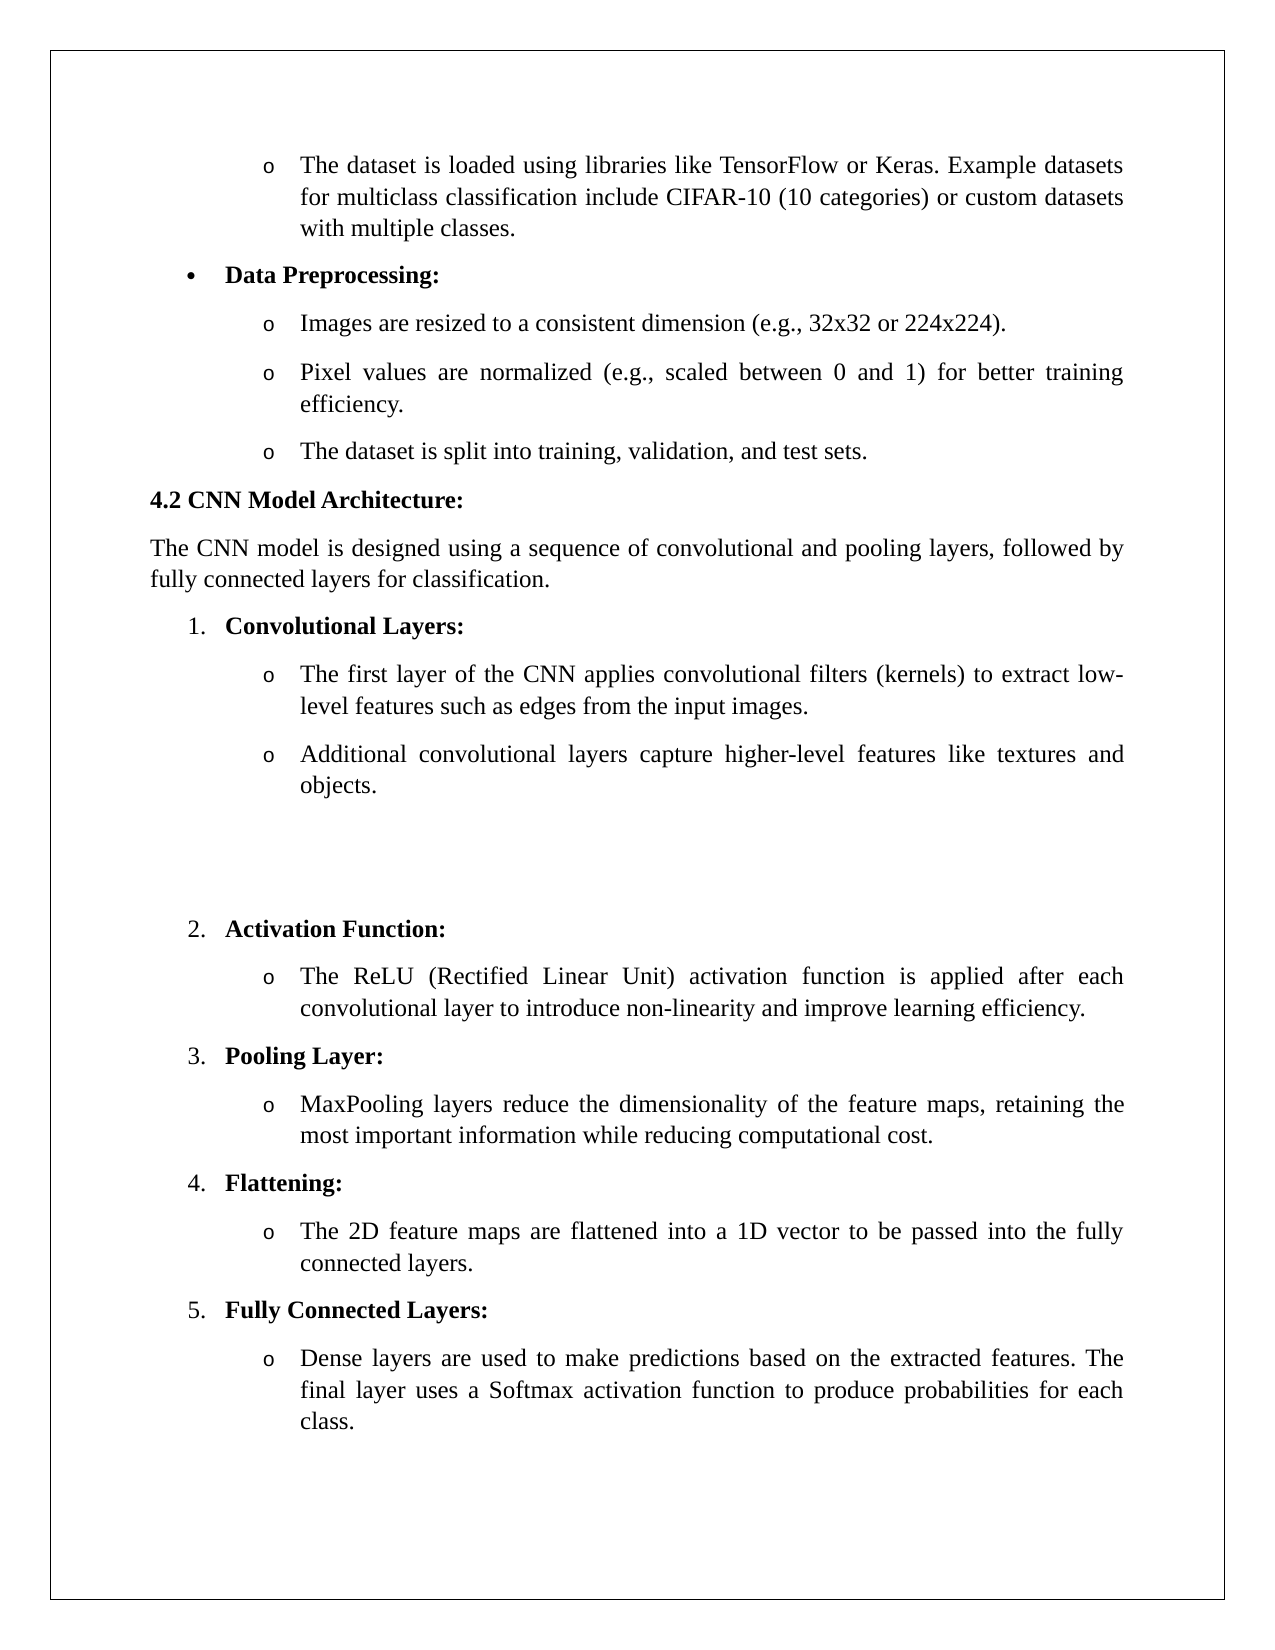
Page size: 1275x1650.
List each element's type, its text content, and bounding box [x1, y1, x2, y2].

list Additional convolutional layers capture higher-level features like textures and objects. [262, 739, 1125, 799]
list Images are resized to a consistent dimension (e.g., 32x32 or 224x224). [262, 308, 1125, 338]
list Activation Function: [187, 914, 1125, 942]
text The CNN model is designed using a sequence of convolutional and pooling layers, followed by fully connected layers for classification. [150, 533, 1125, 592]
list The dataset is loaded using libraries like TensorFlow or Keras. Example datasets for multiclass classification include CIFAR-10 (10 categories) or custom datasets with multiple classes. [262, 150, 1125, 242]
list The ReLU (Rectified Linear Unit) activation function is applied after each convolutional layer to introduce non-linearity and improve learning efficiency. [262, 961, 1125, 1022]
text 4.2 CNN Model Architecture: [150, 485, 1125, 514]
list Pooling Layer: [187, 1041, 1125, 1070]
list The 2D feature maps are flattened into a 1D vector to be passed into the fully connected layers. [262, 1216, 1125, 1277]
list The first layer of the CNN applies convolutional filters (kernels) to extract low-level features such as edges from the input images. [262, 659, 1125, 720]
list Dense layers are used to make predictions based on the extracted features. The final layer uses a Softmax activation function to produce probabilities for each class. [262, 1343, 1125, 1435]
list Data Preprocessing: [187, 261, 1125, 289]
list Fully Connected Layers: [187, 1296, 1125, 1324]
list Pixel values are normalized (e.g., scaled between 0 and 1) for better training efficiency. [262, 357, 1125, 417]
list Convolutional Layers: [187, 611, 1125, 640]
list MaxPooling layers reduce the dimensionality of the feature maps, retaining the most important information while reducing computational cost. [262, 1089, 1125, 1149]
list Flattening: [187, 1168, 1125, 1197]
list The dataset is split into training, validation, and test sets. [262, 436, 1125, 466]
